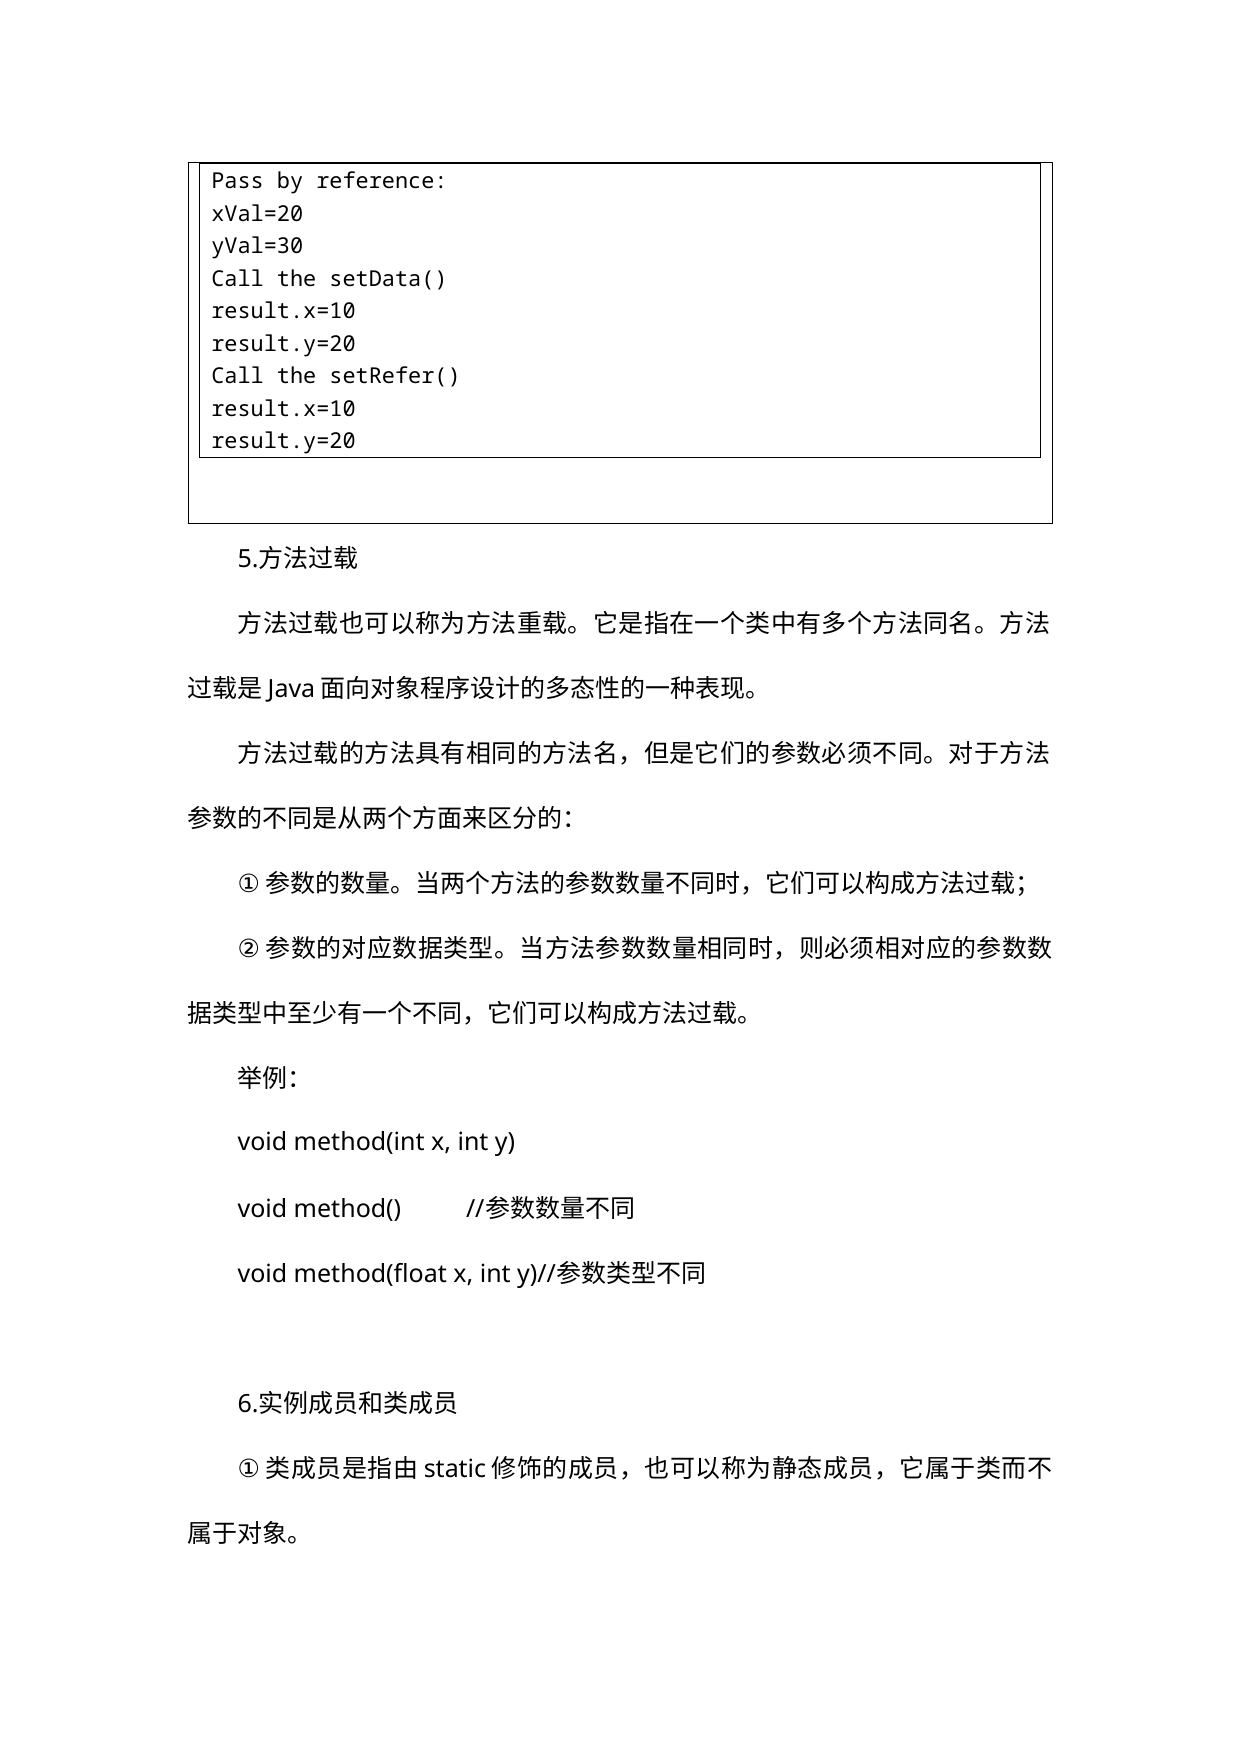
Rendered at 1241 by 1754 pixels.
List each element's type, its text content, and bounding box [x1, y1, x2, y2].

text 方法过载也可以称为方法重载。它是指在一个类中有多个方法同名。方法过载是Java面向对象程序设计的多态性的一种表现。 [187, 589, 1053, 719]
text ①参数的数量。当两个方法的参数数量不同时，它们可以构成方法过载； [187, 849, 1053, 914]
text ②参数的对应数据类型。当方法参数数量相同时，则必须相对应的参数数据类型中至少有一个不同，它们可以构成方法过载。 [187, 914, 1053, 1044]
text void method(int x, int y) [187, 1109, 1053, 1174]
table_cell 运行结果: [189, 163, 1052, 523]
text 5.方法过载 [187, 524, 1053, 589]
text 举例： [187, 1044, 1053, 1109]
text 方法过载的方法具有相同的方法名，但是它们的参数必须不同。对于方法参数的不同是从两个方面来区分的： [187, 719, 1053, 849]
text ①类成员是指由static修饰的成员，也可以称为静态成员，它属于类而不属于对象。 [187, 1434, 1053, 1564]
text 6.实例成员和类成员 [187, 1369, 1053, 1434]
text void method() //参数数量不同 [187, 1174, 1053, 1239]
text void method(float x, int y)//参数类型不同 [187, 1239, 1053, 1304]
